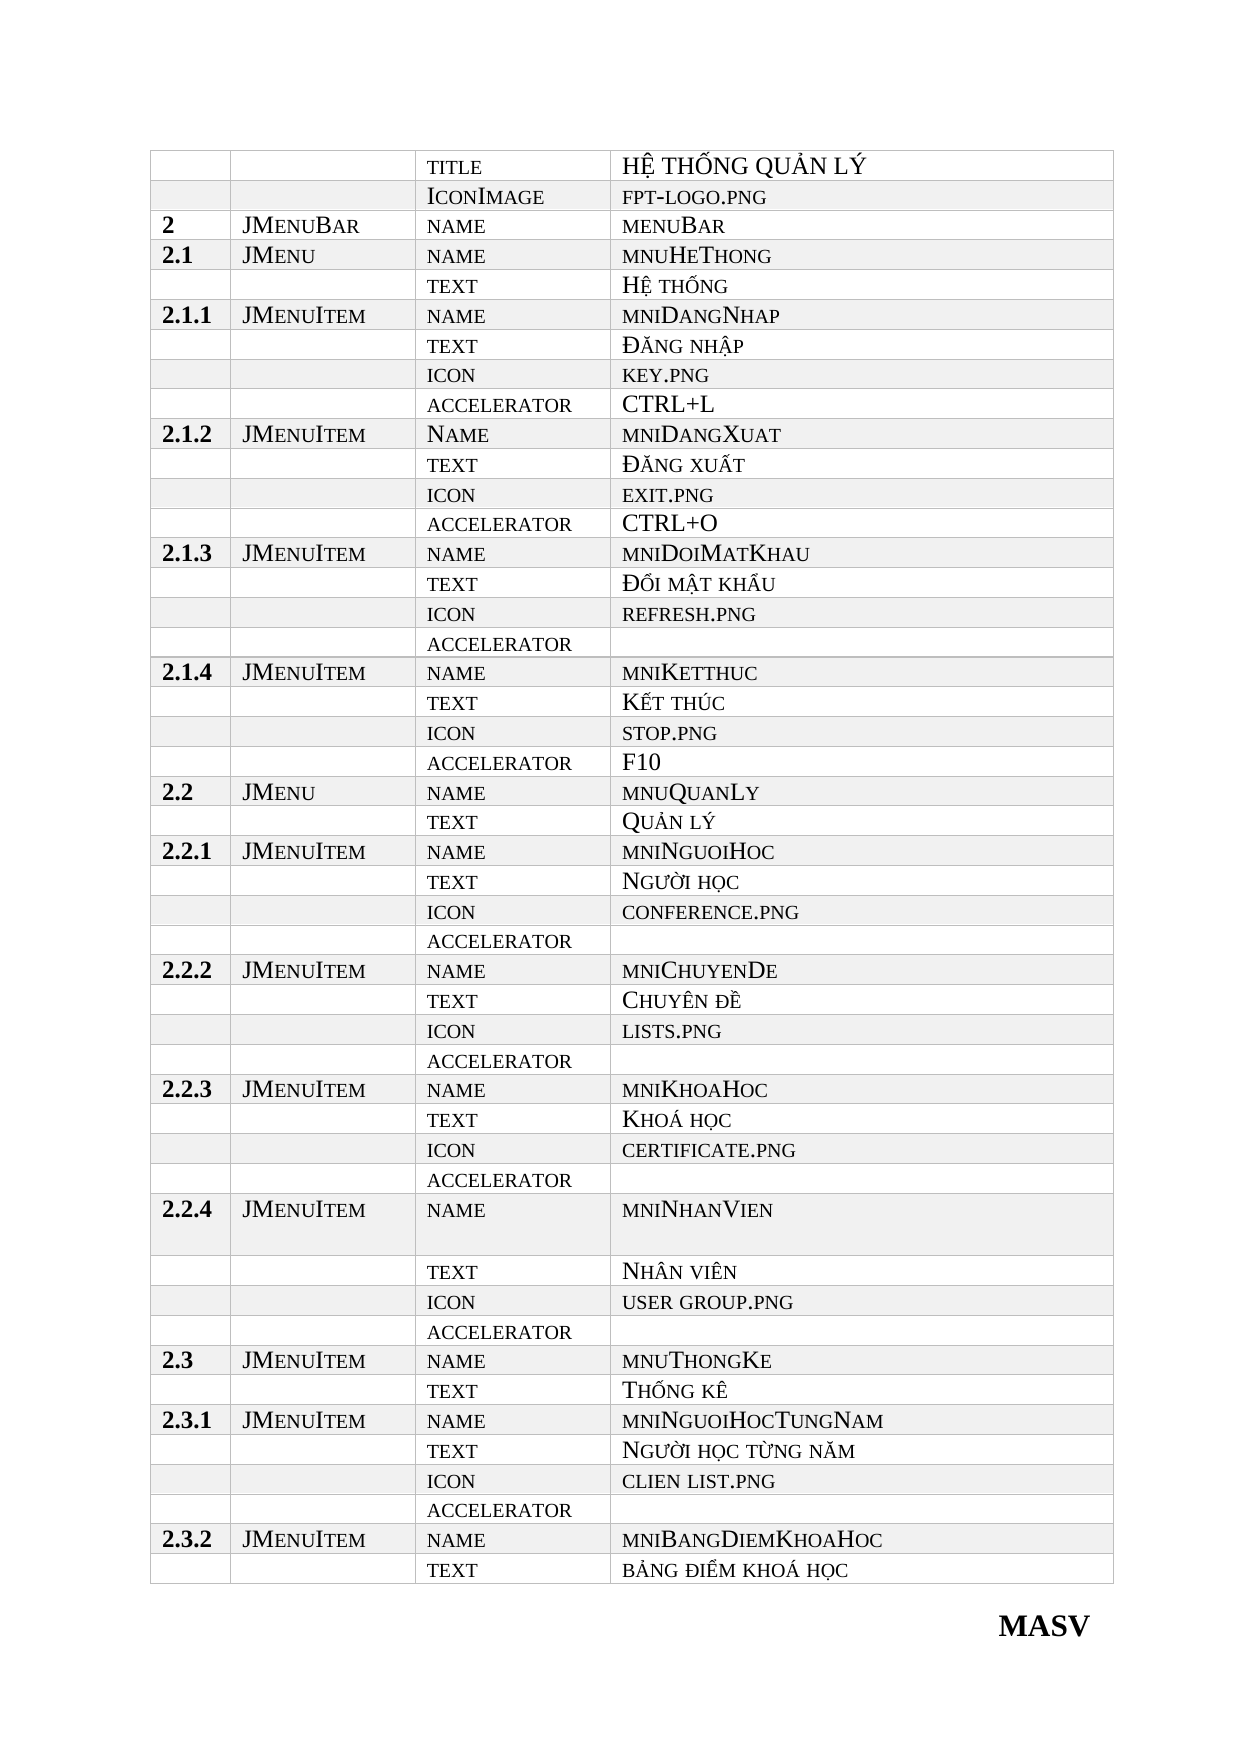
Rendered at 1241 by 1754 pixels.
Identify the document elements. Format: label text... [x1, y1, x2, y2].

table_cell name [416, 658, 610, 686]
table_cell [231, 1134, 415, 1163]
table_cell stop.png [611, 717, 1113, 746]
table_cell [231, 151, 415, 180]
table_cell accelerator [416, 747, 610, 776]
table_cell bảng điểm khoá học [611, 1554, 1113, 1583]
table_cell text [416, 1375, 610, 1404]
table_cell [151, 509, 230, 537]
table_cell exit.png [611, 479, 1113, 507]
table_cell [151, 717, 230, 746]
table_cell mnuQuanLy [611, 777, 1113, 805]
table_cell [231, 330, 415, 358]
table_cell JMenuBar [231, 211, 415, 239]
table_cell F10 [611, 747, 1113, 776]
table_cell name [416, 240, 610, 269]
table_cell Quản lý [611, 806, 1113, 835]
table_cell Kết thúc [611, 687, 1113, 716]
table_cell mniChuyenDe [611, 955, 1113, 984]
table_cell text [416, 1256, 610, 1285]
table_cell [151, 926, 230, 954]
table_cell JMenuItem [231, 1346, 415, 1374]
table_cell clien list.png [611, 1465, 1113, 1493]
table_cell [151, 1256, 230, 1285]
table_cell CTRL+O [611, 509, 1113, 537]
table_cell title [416, 151, 610, 180]
table_cell [231, 717, 415, 746]
table_cell Chuyên đề [611, 985, 1113, 1014]
table_cell Người học từng năm [611, 1435, 1113, 1464]
table_cell accelerator [416, 1045, 610, 1073]
table_cell icon [416, 1286, 610, 1315]
table_cell [231, 1435, 415, 1464]
table_cell text [416, 449, 610, 478]
table_cell [231, 449, 415, 478]
table_cell name [416, 1194, 610, 1255]
table_cell [151, 1286, 230, 1315]
table_cell 2 [151, 211, 230, 239]
table_cell [611, 926, 1113, 954]
table_cell [151, 389, 230, 418]
table_cell [151, 360, 230, 388]
table_cell icon [416, 1015, 610, 1044]
table_cell [611, 1316, 1113, 1344]
table_cell [231, 1286, 415, 1315]
table_cell accelerator [416, 1164, 610, 1193]
table_cell JMenuItem [231, 300, 415, 329]
table_cell [231, 598, 415, 627]
table_cell [231, 389, 415, 418]
table_cell name [416, 1075, 610, 1103]
table_cell lists.png [611, 1015, 1113, 1044]
table_cell [231, 360, 415, 388]
table_cell certificate.png [611, 1134, 1113, 1163]
table_cell name [416, 836, 610, 865]
table_cell [231, 1164, 415, 1193]
table_cell [231, 1375, 415, 1404]
table_cell icon [416, 598, 610, 627]
table_cell name [416, 955, 610, 984]
table_cell [231, 1495, 415, 1523]
table_cell name [416, 211, 610, 239]
table_cell name [416, 300, 610, 329]
table_cell [151, 479, 230, 507]
table_cell Người học [611, 866, 1113, 895]
table_cell [151, 1104, 230, 1133]
table_cell [151, 1164, 230, 1193]
table_cell [231, 568, 415, 597]
table_cell mnuThongKe [611, 1346, 1113, 1374]
table_cell mniBangDiemKhoaHoc [611, 1524, 1113, 1553]
table_cell text [416, 1104, 610, 1133]
table_cell name [416, 1405, 610, 1434]
table_cell text [416, 270, 610, 299]
table_cell [151, 1435, 230, 1464]
table_cell [611, 628, 1113, 656]
table_cell 2.1.1 [151, 300, 230, 329]
table_cell menuBar [611, 211, 1113, 239]
table_cell accelerator [416, 1495, 610, 1523]
table_cell user group.png [611, 1286, 1113, 1315]
table_cell Hệ thống [611, 270, 1113, 299]
table_cell [231, 181, 415, 209]
table_cell mniDoiMatKhau [611, 538, 1113, 567]
table_cell [231, 1045, 415, 1073]
table_cell 2.3 [151, 1346, 230, 1374]
table_cell CTRL+L [611, 389, 1113, 418]
table_cell [231, 509, 415, 537]
table_cell Thống kê [611, 1375, 1113, 1404]
table_cell icon [416, 1134, 610, 1163]
table_cell [151, 747, 230, 776]
table_cell [151, 687, 230, 716]
table_cell conference.png [611, 896, 1113, 924]
table_cell [151, 181, 230, 209]
table_cell 2.2.2 [151, 955, 230, 984]
table_cell [231, 479, 415, 507]
table_cell refresh.png [611, 598, 1113, 627]
table_cell accelerator [416, 509, 610, 537]
table_cell accelerator [416, 389, 610, 418]
table_cell accelerator [416, 1316, 610, 1344]
table_cell mniNguoiHoc [611, 836, 1113, 865]
table_cell Khoá học [611, 1104, 1113, 1133]
table_cell [231, 747, 415, 776]
table_cell [231, 1015, 415, 1044]
table_cell [231, 985, 415, 1014]
table_cell HỆ THỐNG QUẢN LÝ [611, 151, 1113, 180]
table_cell [151, 1045, 230, 1073]
table_cell 2.3.2 [151, 1524, 230, 1553]
table_cell JMenuItem [231, 955, 415, 984]
table_cell Name [416, 419, 610, 448]
table_cell [151, 330, 230, 358]
table_cell Đổi mật khẩu [611, 568, 1113, 597]
table_cell key.png [611, 360, 1113, 388]
table_cell name [416, 538, 610, 567]
table_cell text [416, 1554, 610, 1583]
table_cell [231, 1554, 415, 1583]
table_cell accelerator [416, 926, 610, 954]
table_cell text [416, 330, 610, 358]
table_cell [151, 598, 230, 627]
table_cell [151, 1465, 230, 1493]
table_cell 2.2.1 [151, 836, 230, 865]
table_cell [151, 628, 230, 656]
table_cell [151, 1554, 230, 1583]
table_cell IconImage [416, 181, 610, 209]
table_cell JMenuItem [231, 1194, 415, 1255]
table_cell JMenuItem [231, 658, 415, 686]
table_cell mniDangXuat [611, 419, 1113, 448]
table_cell [231, 926, 415, 954]
table_cell JMenuItem [231, 1075, 415, 1103]
table_cell icon [416, 360, 610, 388]
table_cell text [416, 1435, 610, 1464]
table_cell [151, 449, 230, 478]
table_cell [231, 896, 415, 924]
table_cell [231, 628, 415, 656]
table_cell [611, 1495, 1113, 1523]
table_cell JMenuItem [231, 836, 415, 865]
table_cell 2.2 [151, 777, 230, 805]
table_cell [231, 866, 415, 895]
table_cell 2.1.4 [151, 658, 230, 686]
table_cell 2.1.3 [151, 538, 230, 567]
table_cell icon [416, 479, 610, 507]
table_cell [231, 270, 415, 299]
table_cell name [416, 1524, 610, 1553]
table_cell [611, 1164, 1113, 1193]
table_cell 2.1 [151, 240, 230, 269]
table_cell [611, 1045, 1113, 1073]
table_cell [151, 1316, 230, 1344]
table_cell [151, 985, 230, 1014]
table_cell mniDangNhap [611, 300, 1113, 329]
table_cell [151, 1495, 230, 1523]
table_cell text [416, 687, 610, 716]
table_cell [231, 687, 415, 716]
table_cell mnuHeThong [611, 240, 1113, 269]
table_cell name [416, 777, 610, 805]
table_cell [151, 270, 230, 299]
table_cell [231, 1465, 415, 1493]
table_cell [151, 1015, 230, 1044]
table_cell text [416, 866, 610, 895]
table_cell Nhân viên [611, 1256, 1113, 1285]
table_cell 2.2.3 [151, 1075, 230, 1103]
table_cell [231, 1104, 415, 1133]
table_cell icon [416, 717, 610, 746]
table_cell 2.3.1 [151, 1405, 230, 1434]
table_cell [151, 151, 230, 180]
table_cell JMenuItem [231, 1405, 415, 1434]
table_cell text [416, 568, 610, 597]
table_cell mniKetthuc [611, 658, 1113, 686]
table_cell [151, 568, 230, 597]
table_cell icon [416, 1465, 610, 1493]
table_cell [231, 806, 415, 835]
table_cell mniNhanVien [611, 1194, 1113, 1255]
table_cell text [416, 806, 610, 835]
table_cell text [416, 985, 610, 1014]
table_cell JMenu [231, 777, 415, 805]
table_cell accelerator [416, 628, 610, 656]
table_cell JMenuItem [231, 419, 415, 448]
table_cell mniKhoaHoc [611, 1075, 1113, 1103]
table_cell name [416, 1346, 610, 1374]
table_cell JMenu [231, 240, 415, 269]
table_cell [151, 896, 230, 924]
table_cell [151, 806, 230, 835]
table_cell Đăng xuất [611, 449, 1113, 478]
table_cell fpt-logo.png [611, 181, 1113, 209]
table_cell [151, 1375, 230, 1404]
table_cell JMenuItem [231, 538, 415, 567]
table_cell 2.2.4 [151, 1194, 230, 1255]
table_cell icon [416, 896, 610, 924]
table_cell [151, 1134, 230, 1163]
table_cell [231, 1316, 415, 1344]
table_cell [151, 866, 230, 895]
table_cell 2.1.2 [151, 419, 230, 448]
table_cell mniNguoiHocTungNam [611, 1405, 1113, 1434]
table_cell JMenuItem [231, 1524, 415, 1553]
table_cell Đăng nhập [611, 330, 1113, 358]
table_cell [231, 1256, 415, 1285]
